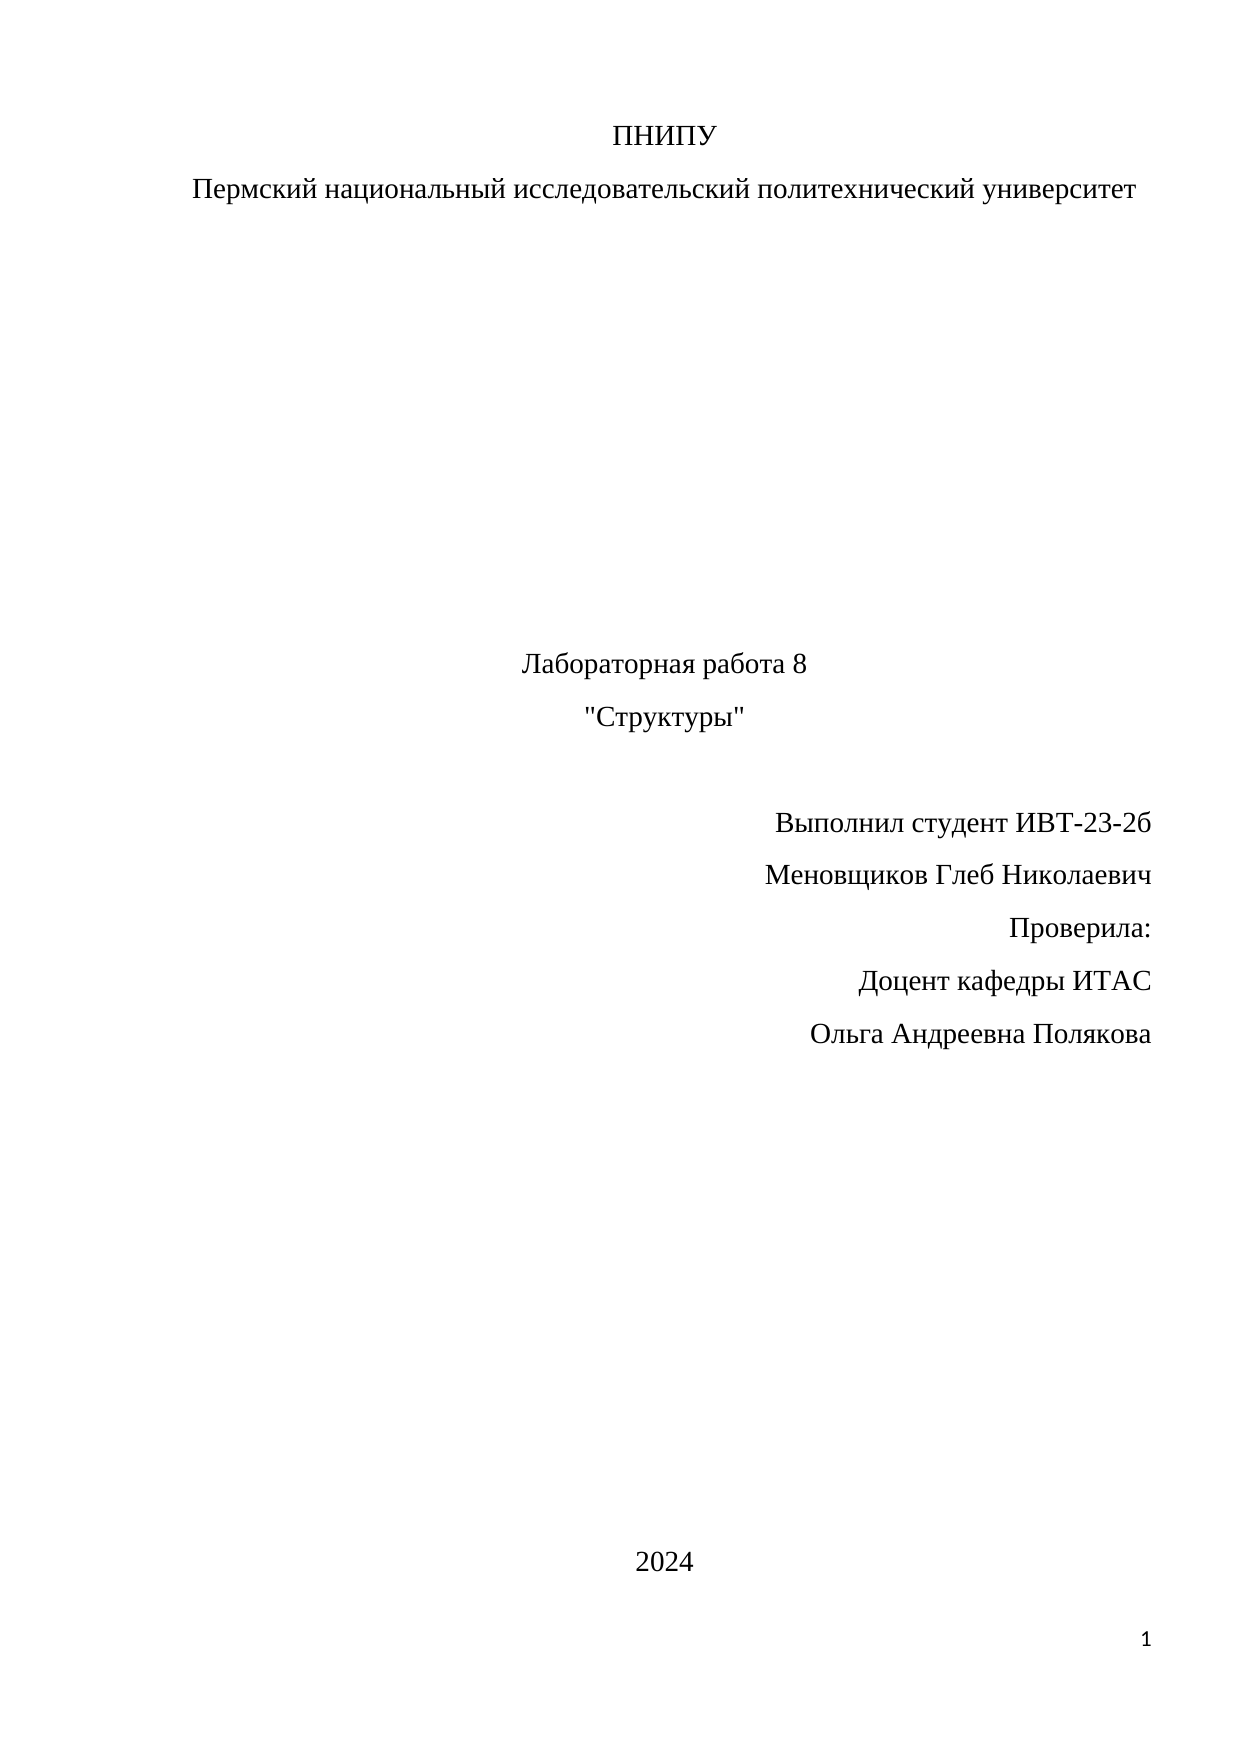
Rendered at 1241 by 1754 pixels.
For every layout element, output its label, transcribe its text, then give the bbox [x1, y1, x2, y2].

text Меновщиков Глеб Николаевич [177, 857, 1152, 891]
text Выполнил студент ИВТ-23-2б [177, 805, 1152, 838]
text Лабораторная работа 8 [177, 646, 1152, 680]
text "Структуры" [177, 699, 1152, 733]
text Проверила: [177, 910, 1152, 944]
text ПНИПУ [177, 118, 1152, 152]
text 2024 [177, 1544, 1152, 1578]
text Ольга Андреевна Полякова [177, 1016, 1152, 1049]
text Доцент кафедры ИТАС [177, 963, 1152, 997]
text Пермский национальный исследовательский политехнический университет [177, 171, 1152, 204]
